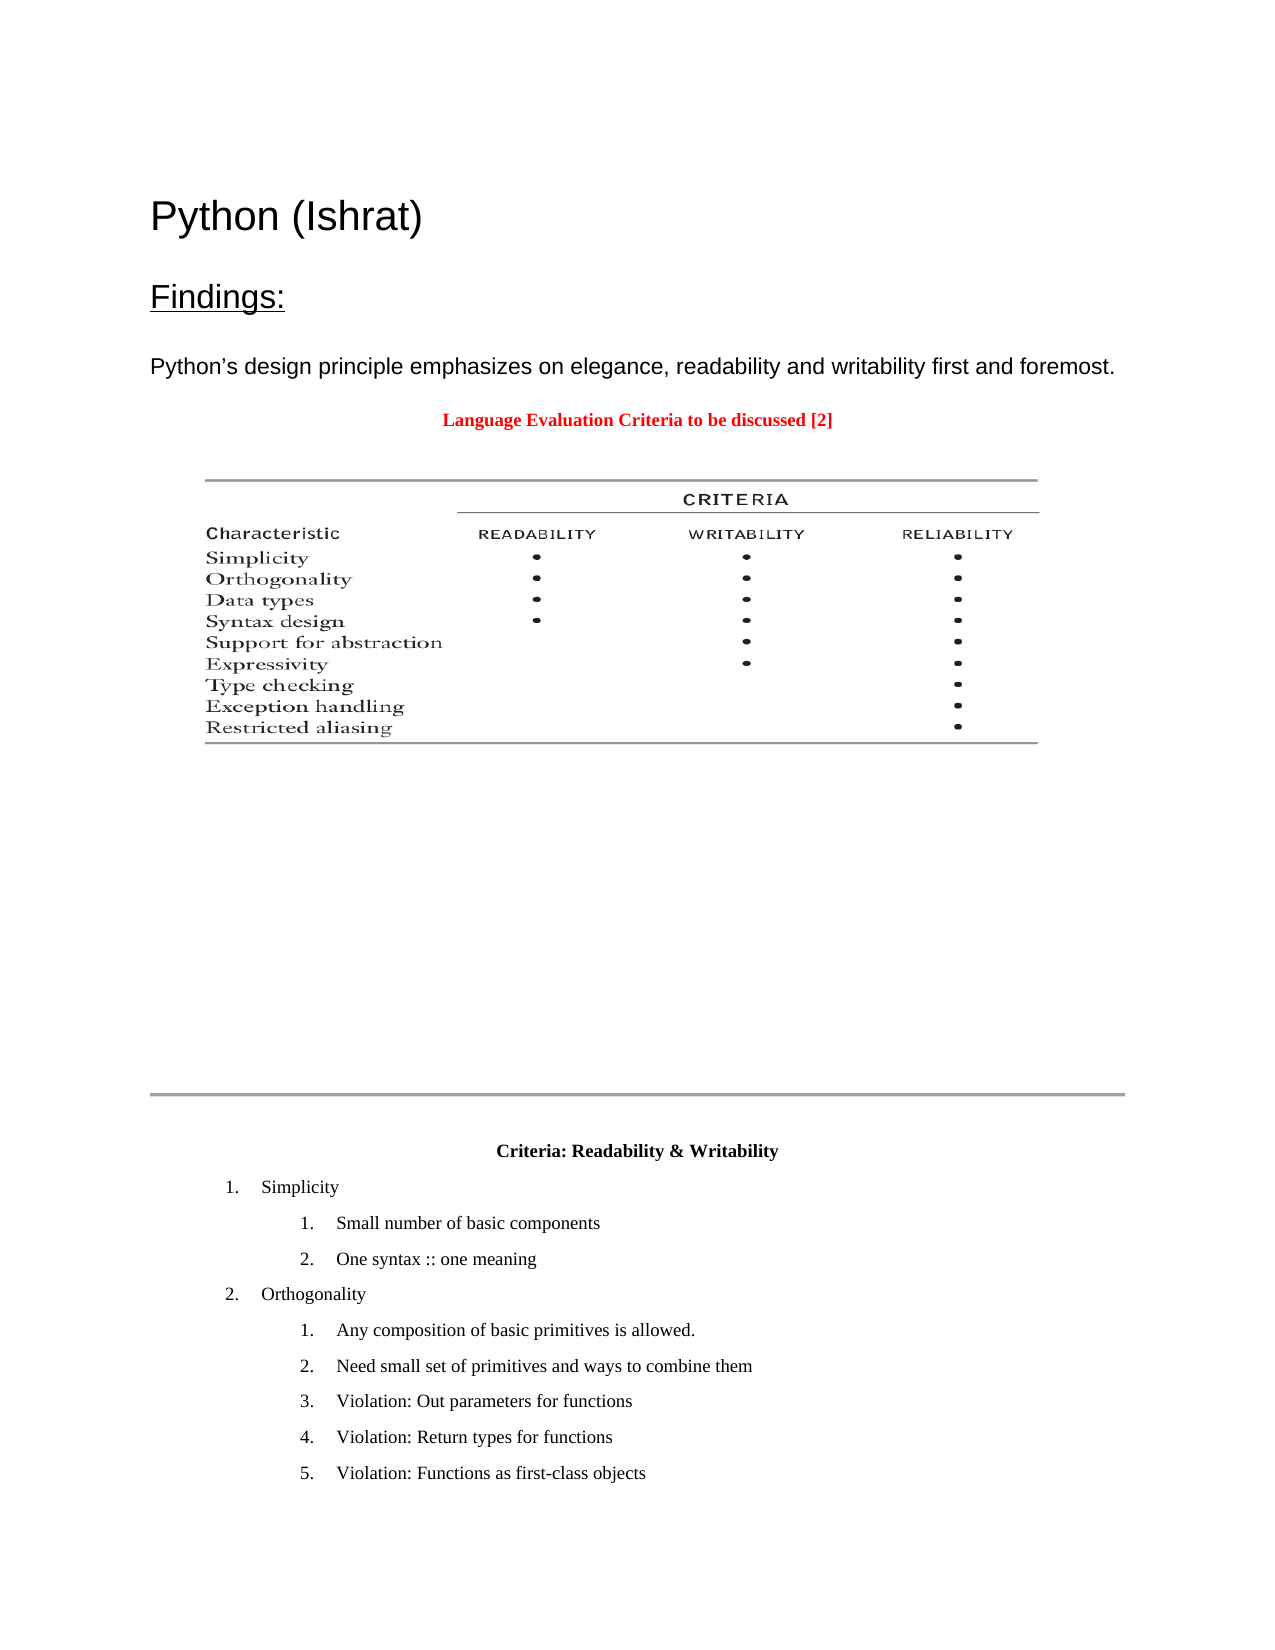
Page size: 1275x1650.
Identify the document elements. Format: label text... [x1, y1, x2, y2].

text Python’s design principle emphasizes on elegance, readability and writability first and foremost. [150, 353, 1125, 379]
picture [189, 479, 1040, 745]
subtitle Language Evaluation Criteria to be discussed [2] [150, 408, 1125, 430]
subtitle Python (Ishrat) [150, 192, 1125, 239]
subtitle Findings: [150, 277, 1125, 316]
